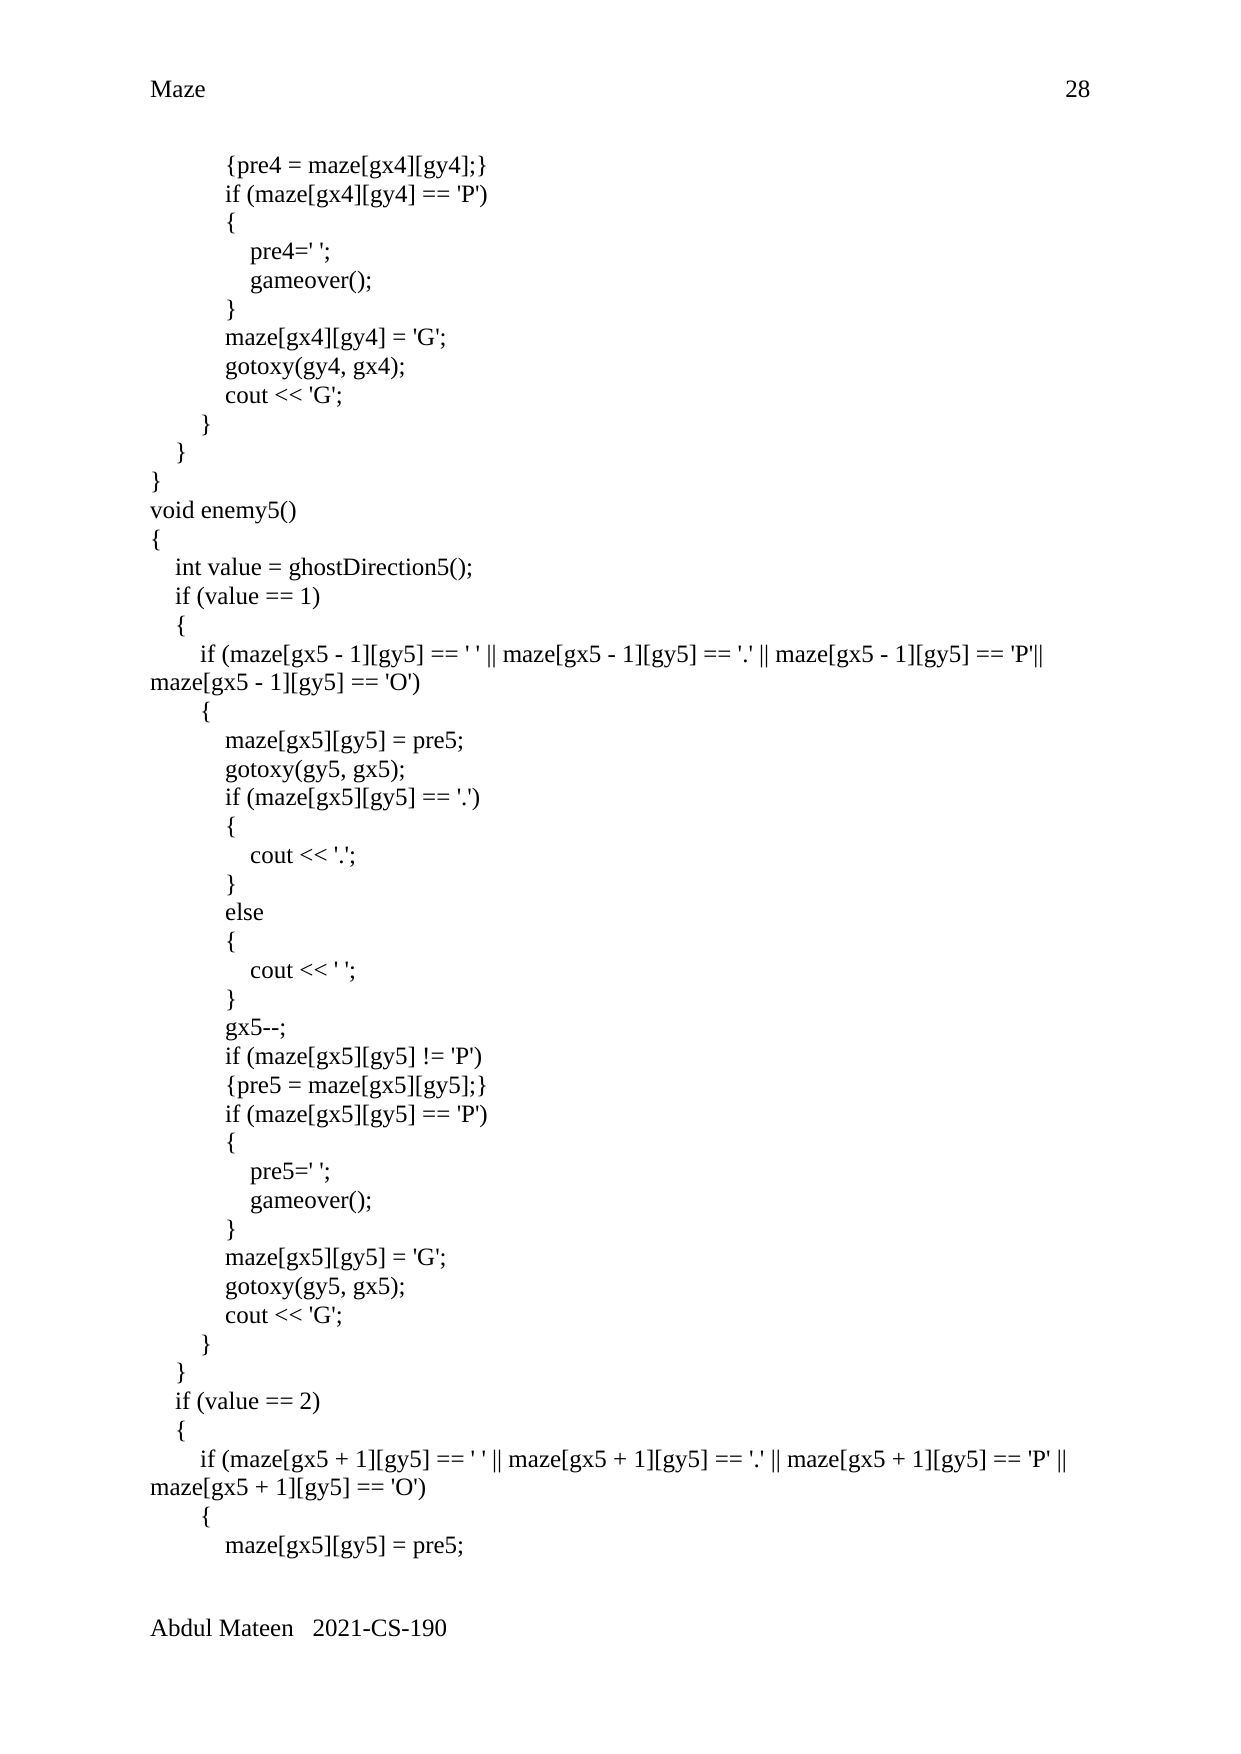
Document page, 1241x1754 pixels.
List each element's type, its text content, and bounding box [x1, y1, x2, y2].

text maze[gx5][gy5] = 'G'; [150, 1242, 1090, 1271]
text { [150, 926, 1090, 955]
text gotoxy(gy5, gx5); [150, 754, 1090, 782]
text cout << ' '; [150, 955, 1090, 984]
text cout << 'G'; [150, 1300, 1090, 1329]
text { [150, 610, 1090, 639]
text if (maze[gx5][gy5] == '.') [150, 782, 1090, 811]
text { [150, 696, 1090, 725]
text if (maze[gx5][gy5] != 'P') [150, 1041, 1090, 1070]
text } [150, 466, 1090, 495]
text if (maze[gx5 + 1][gy5] == ' ' || maze[gx5 + 1][gy5] == '.' || maze[gx5 + 1][gy5] == 'P' || maze[gx5 + 1][gy5] == 'O') [150, 1444, 1090, 1501]
text } [150, 869, 1090, 897]
text { [150, 207, 1090, 236]
text {pre4 = maze[gx4][gy4];} [150, 150, 1090, 179]
text gameover(); [150, 1185, 1090, 1214]
text } [150, 1357, 1090, 1386]
text cout << '.'; [150, 840, 1090, 869]
text else [150, 897, 1090, 926]
text pre5=' '; [150, 1156, 1090, 1185]
text if (value == 2) [150, 1386, 1090, 1415]
text } [150, 1214, 1090, 1242]
text { [150, 1501, 1090, 1530]
text gx5--; [150, 1012, 1090, 1041]
text maze[gx5][gy5] = pre5; [150, 1530, 1090, 1559]
text if (maze[gx4][gy4] == 'P') [150, 179, 1090, 207]
text { [150, 1415, 1090, 1444]
text if (value == 1) [150, 581, 1090, 610]
text maze[gx4][gy4] = 'G'; [150, 322, 1090, 351]
text } [150, 409, 1090, 437]
text { [150, 1127, 1090, 1156]
text } [150, 294, 1090, 322]
text void enemy5() [150, 495, 1090, 524]
text } [150, 984, 1090, 1012]
text { [150, 811, 1090, 840]
text if (maze[gx5 - 1][gy5] == ' ' || maze[gx5 - 1][gy5] == '.' || maze[gx5 - 1][gy5] == 'P'|| maze[gx5 - 1][gy5] == 'O') [150, 639, 1090, 696]
text } [150, 1329, 1090, 1357]
text { [150, 524, 1090, 552]
text maze[gx5][gy5] = pre5; [150, 725, 1090, 754]
text cout << 'G'; [150, 380, 1090, 409]
text int value = ghostDirection5(); [150, 552, 1090, 581]
text gameover(); [150, 265, 1090, 294]
text pre4=' '; [150, 236, 1090, 265]
text if (maze[gx5][gy5] == 'P') [150, 1099, 1090, 1127]
text gotoxy(gy5, gx5); [150, 1271, 1090, 1300]
text gotoxy(gy4, gx4); [150, 351, 1090, 380]
text {pre5 = maze[gx5][gy5];} [150, 1070, 1090, 1099]
text } [150, 437, 1090, 466]
